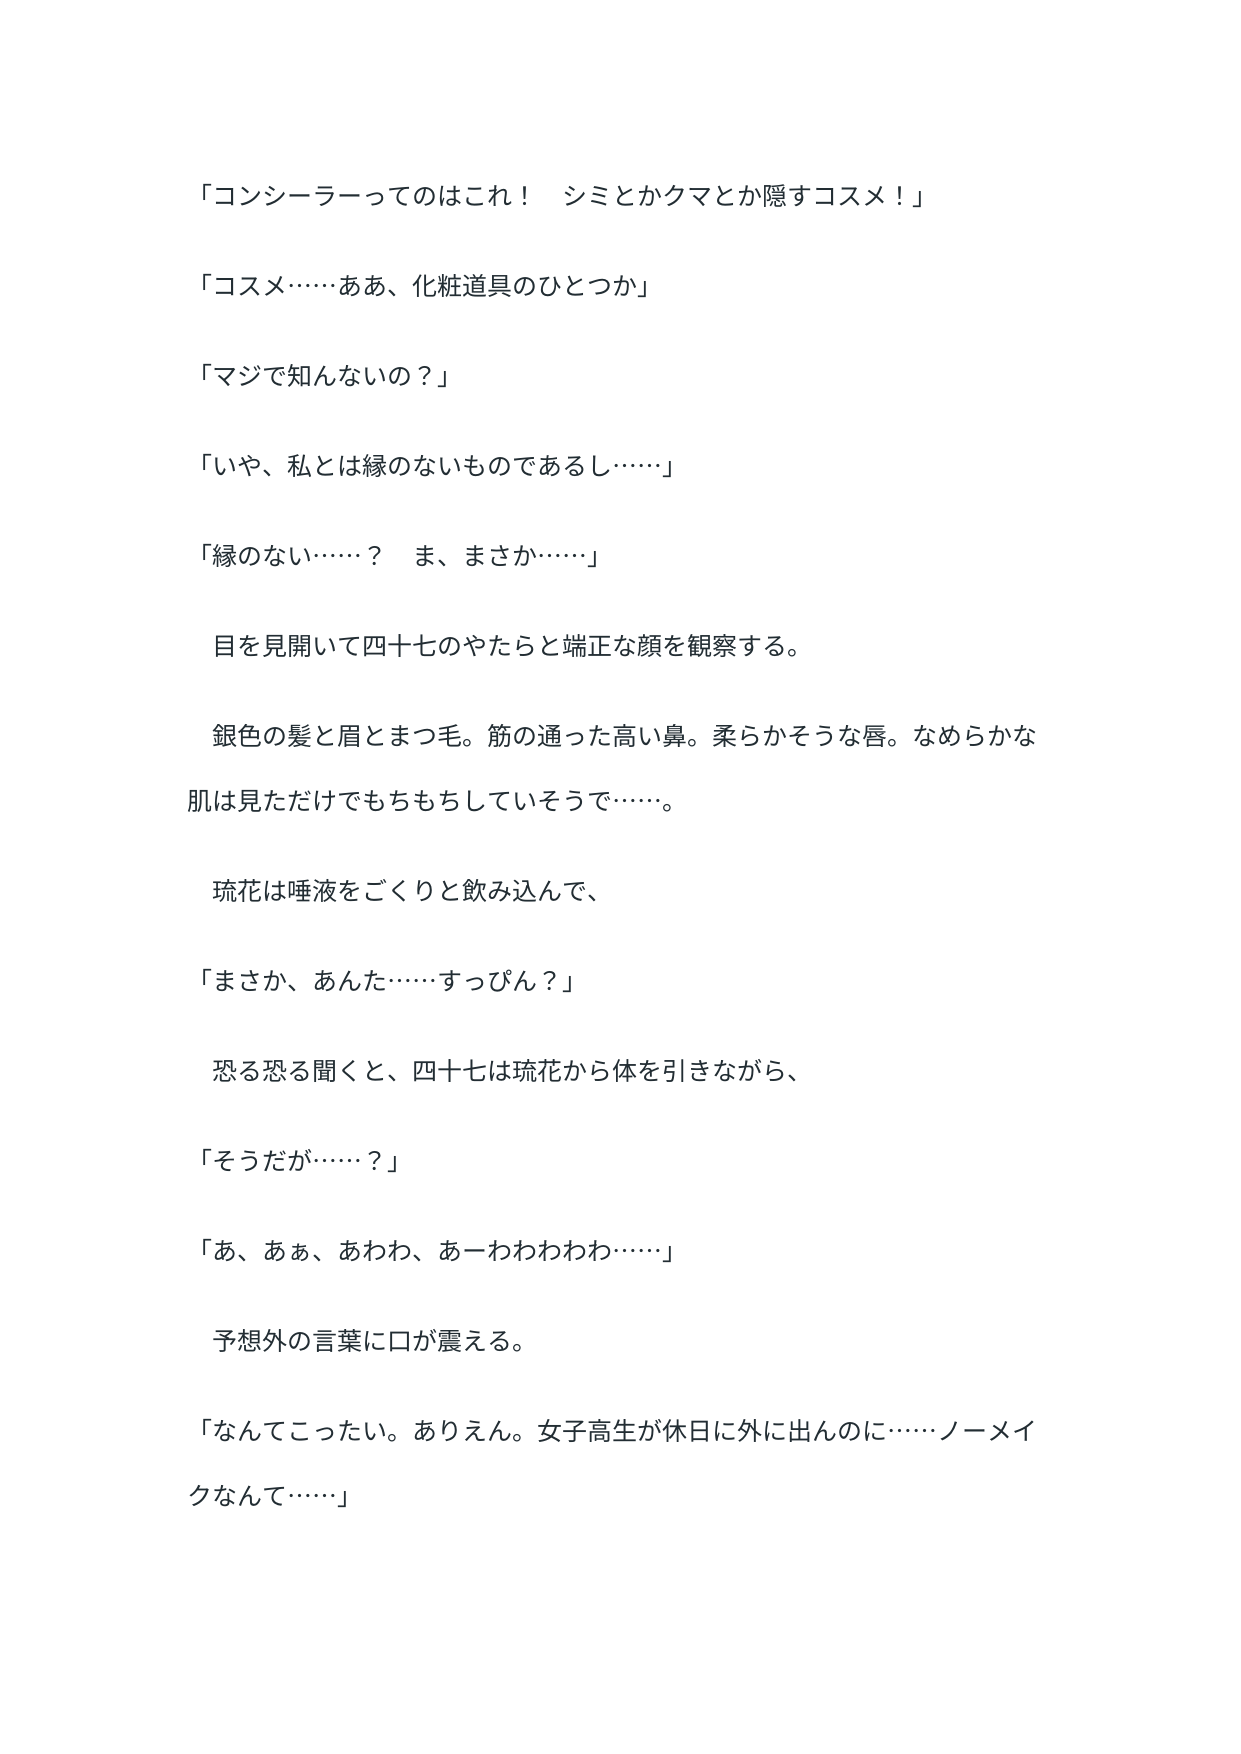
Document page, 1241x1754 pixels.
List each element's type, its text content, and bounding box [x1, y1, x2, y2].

text 目を見開いて四十七のやたらと端正な顔を観察する。 [187, 612, 1053, 677]
text 「いや、私とは縁のないものであるし……」 [187, 432, 1053, 497]
text 予想外の言葉に口が震える。 [187, 1307, 1053, 1372]
text 「コスメ……ああ、化粧道具のひとつか」 [187, 252, 1053, 317]
text 「コンシーラーってのはこれ！ シミとかクマとか隠すコスメ！」 [187, 162, 1053, 227]
text 「縁のない……？ ま、まさか……」 [187, 522, 1053, 587]
text 恐る恐る聞くと、四十七は琉花から体を引きながら、 [187, 1037, 1053, 1102]
text 銀色の髪と眉とまつ毛。筋の通った高い鼻。柔らかそうな唇。なめらかな肌は見ただけでもちもちしていそうで……。 [187, 702, 1053, 832]
text 「あ、あぁ、あわわ、あーわわわわわ……」 [187, 1217, 1053, 1282]
text 「まさか、あんた……すっぴん？」 [187, 947, 1053, 1012]
text 「なんてこったい。ありえん。女子高生が休日に外に出んのに……ノーメイクなんて……」 [187, 1397, 1053, 1527]
text 「そうだが……？」 [187, 1127, 1053, 1192]
text 琉花は唾液をごくりと飲み込んで、 [187, 857, 1053, 922]
text 「マジで知んないの？」 [187, 342, 1053, 407]
